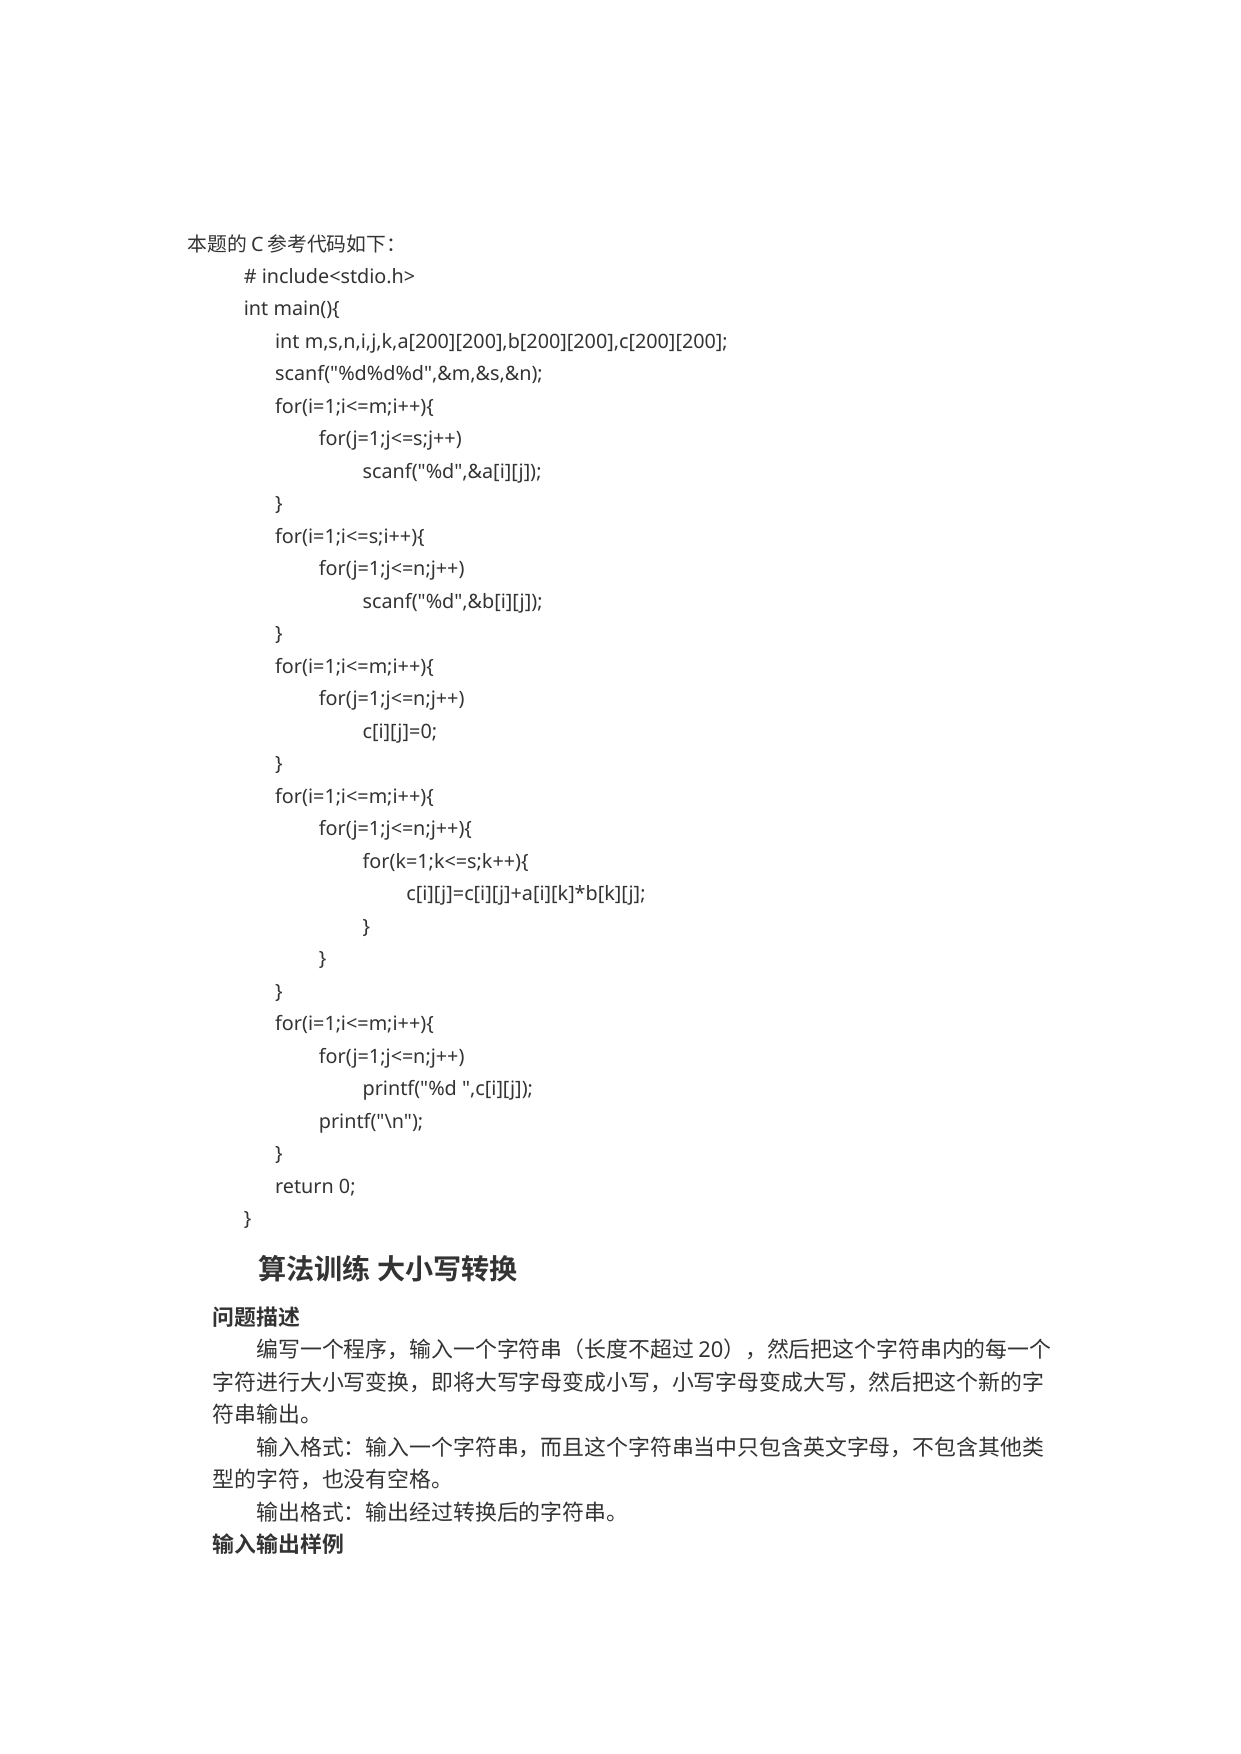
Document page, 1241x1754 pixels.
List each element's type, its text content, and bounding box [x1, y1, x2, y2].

text } [187, 909, 1053, 942]
text 问题描述 编写一个程序，输入一个字符串（长度不超过20），然后把这个字符串内的每一个字符进行大小写变换，即将大写字母变成小写，小写字母变成大写，然后把这个新的字符串输出。 输入格式：输入一个字符串，而且这个字符串当中只包含英文字母，不包含其他类型的字符，也没有空格。 输出格式：输出经过转换后的字符串。 输入输出样例 [212, 1299, 1053, 1559]
text } [187, 1137, 1053, 1169]
text } [187, 942, 1053, 974]
text scanf("%d",&a[i][j]); [187, 454, 1053, 487]
text } [187, 1202, 1053, 1234]
text } [187, 617, 1053, 649]
text return 0; [187, 1169, 1053, 1202]
text for(i=1;i<=m;i++){ [187, 1007, 1053, 1039]
text for(j=1;j<=n;j++) [187, 682, 1053, 714]
text scanf("%d%d%d",&m,&s,&n); [187, 357, 1053, 389]
text } [187, 487, 1053, 519]
text printf("\n"); [187, 1104, 1053, 1137]
text for(i=1;i<=m;i++){ [187, 779, 1053, 812]
text } [187, 747, 1053, 779]
text for(j=1;j<=n;j++) [187, 552, 1053, 584]
text scanf("%d",&b[i][j]); [187, 584, 1053, 617]
text 本题的C参考代码如下： [187, 162, 1053, 259]
text for(i=1;i<=m;i++){ [187, 649, 1053, 682]
text c[i][j]=0; [187, 714, 1053, 747]
text c[i][j]=c[i][j]+a[i][k]*b[k][j]; [187, 877, 1053, 909]
text printf("%d ",c[i][j]); [187, 1072, 1053, 1104]
text for(j=1;j<=n;j++) [187, 1039, 1053, 1072]
text for(j=1;j<=n;j++){ [187, 812, 1053, 844]
text for(i=1;i<=s;i++){ [187, 519, 1053, 552]
text for(j=1;j<=s;j++) [187, 422, 1053, 454]
text # include<stdio.h> [187, 259, 1053, 292]
text int main(){ [187, 292, 1053, 324]
text int m,s,n,i,j,k,a[200][200],b[200][200],c[200][200]; [187, 324, 1053, 357]
text } [187, 974, 1053, 1007]
text 算法训练 大小写转换 [187, 1234, 1053, 1299]
text for(i=1;i<=m;i++){ [187, 389, 1053, 422]
text for(k=1;k<=s;k++){ [187, 844, 1053, 877]
